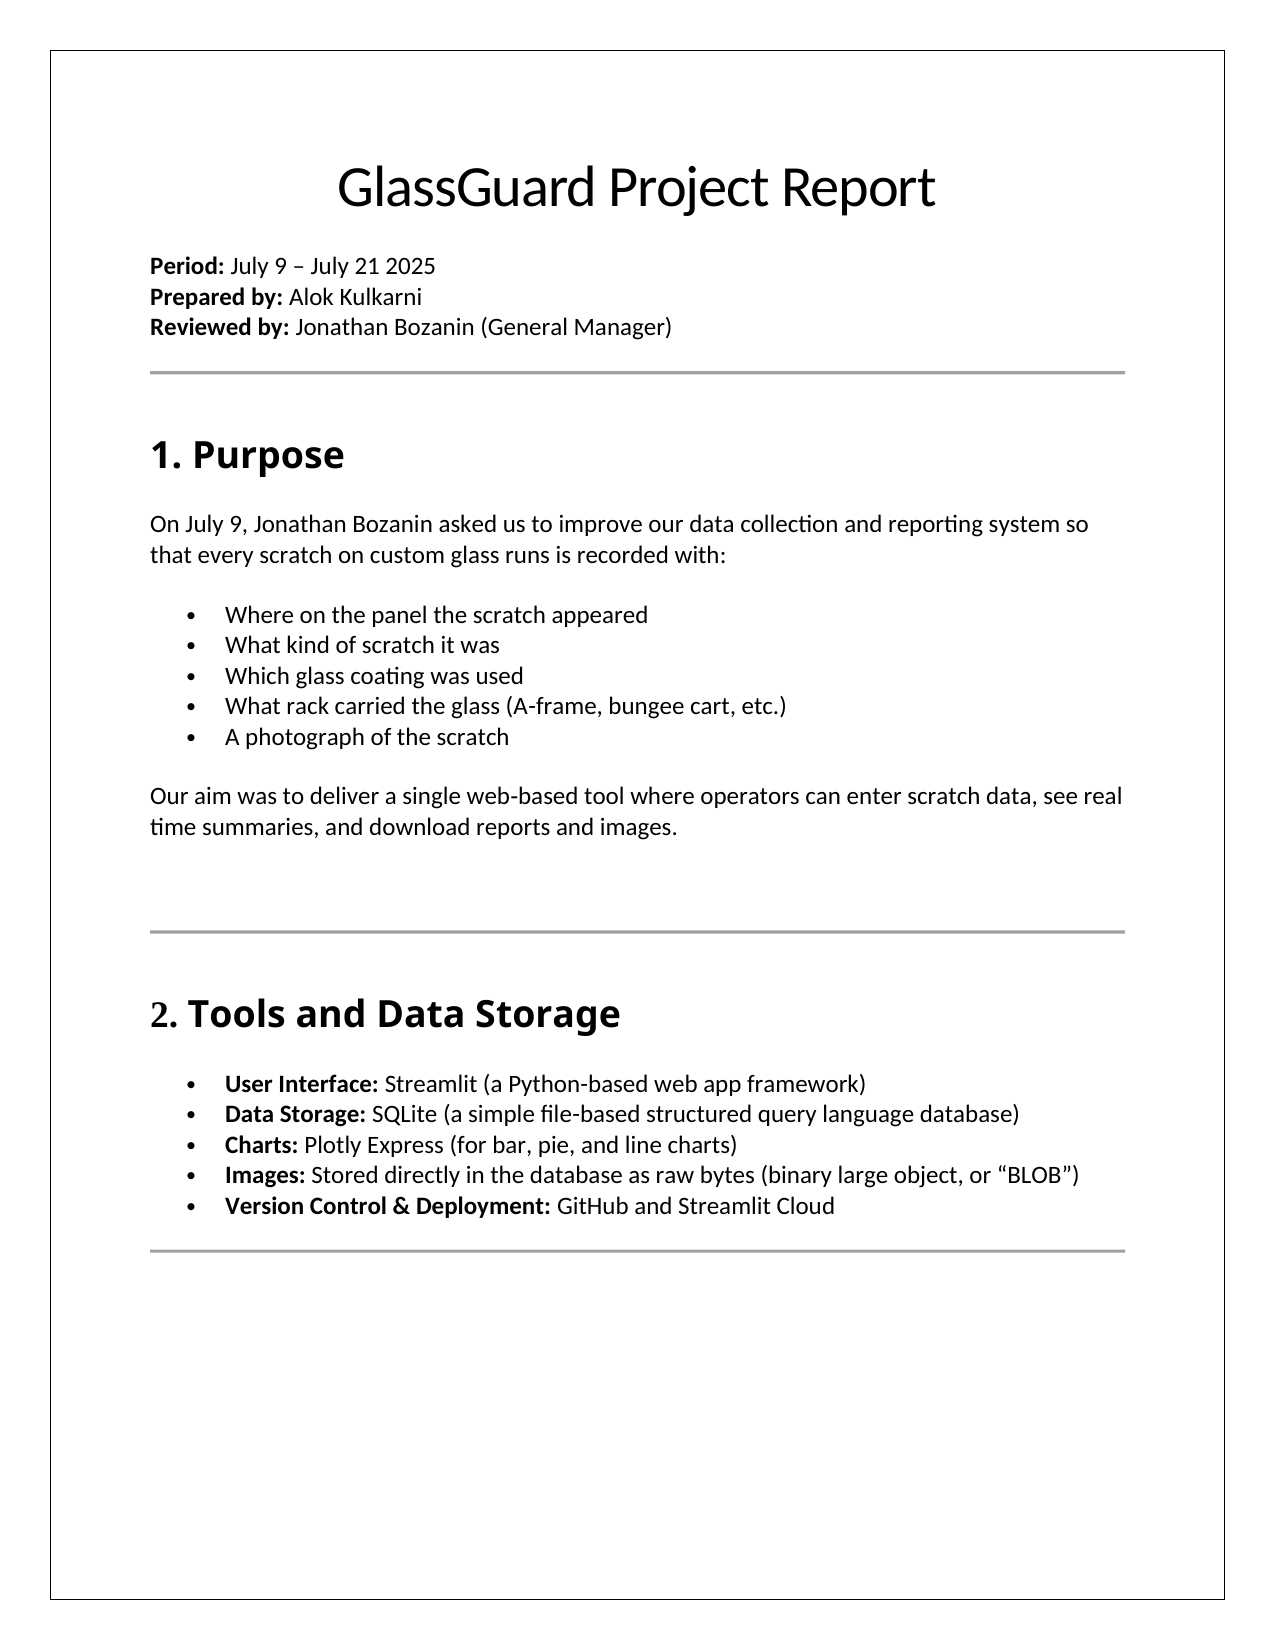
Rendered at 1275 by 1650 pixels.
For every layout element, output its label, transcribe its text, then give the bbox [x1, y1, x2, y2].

list Data Storage: SQLite (a simple file-based structured query language database) [187, 1098, 1125, 1129]
list Images: Stored directly in the database as raw bytes (binary large object, or “BLOB”) [187, 1159, 1125, 1190]
subtitle 2. Tools and Data Storage [150, 988, 1125, 1039]
list User Interface: Streamlit (a Python-based web app framework) [187, 1068, 1125, 1098]
text Our aim was to deliver a single web‐based tool where operators can enter scratch data, see real time summaries, and download reports and images. [150, 781, 1125, 842]
title GlassGuard Project Report [150, 150, 1125, 221]
list Charts: Plotly Express (for bar, pie, and line charts) [187, 1129, 1125, 1159]
list A photograph of the scratch [187, 721, 1125, 751]
text Period: July 9 – July 21 2025 Prepared by: Alok Kulkarni Reviewed by: Jonathan Bozanin (General Manager) [150, 250, 1125, 342]
list What rack carried the glass (A-frame, bungee cart, etc.) [187, 690, 1125, 721]
list Version Control & Deployment: GitHub and Streamlit Cloud [187, 1190, 1125, 1220]
subtitle 1. Purpose [150, 428, 1125, 479]
list Which glass coating was used [187, 660, 1125, 690]
list What kind of scratch it was [187, 629, 1125, 660]
list Where on the panel the scratch appeared [187, 599, 1125, 629]
text On July 9, Jonathan Bozanin asked us to improve our data collection and reporting system so that every scratch on custom glass runs is recorded with: [150, 508, 1125, 569]
